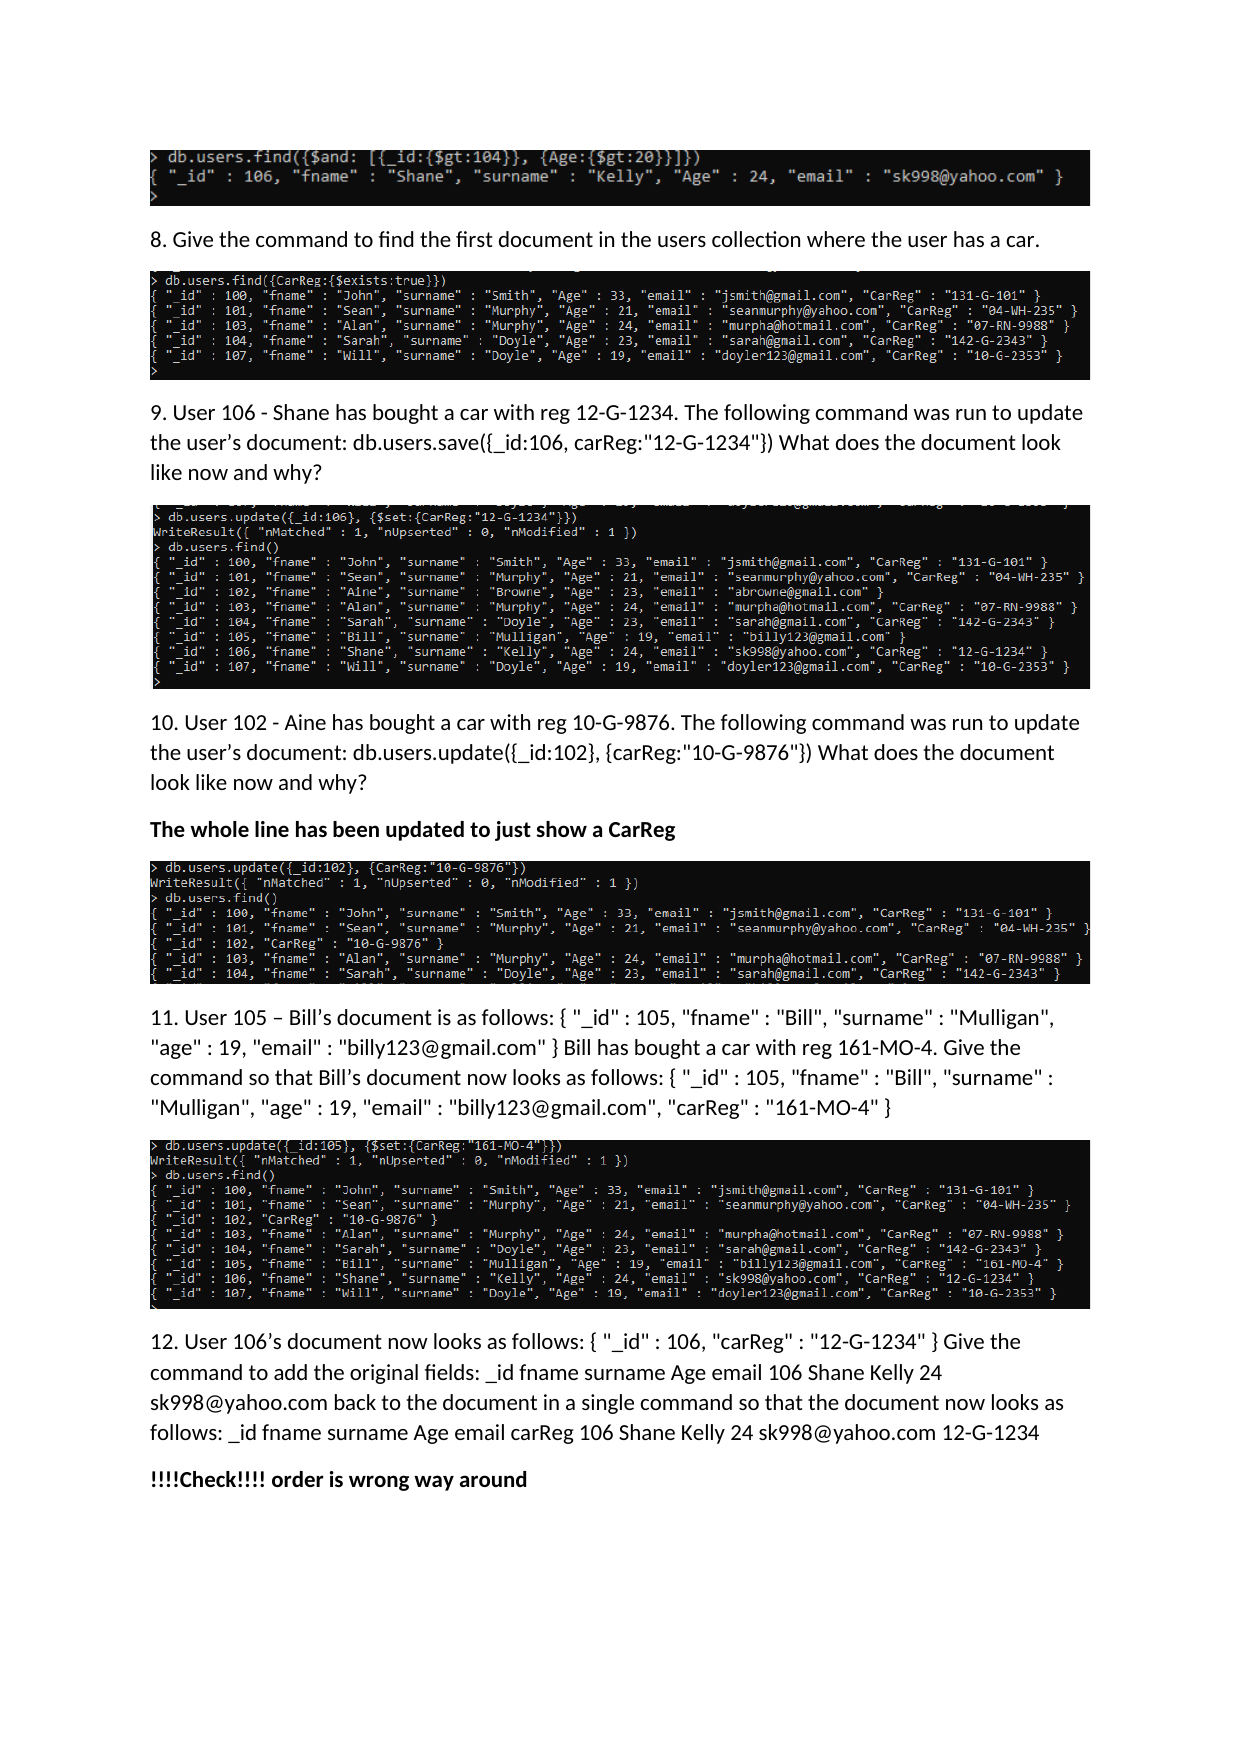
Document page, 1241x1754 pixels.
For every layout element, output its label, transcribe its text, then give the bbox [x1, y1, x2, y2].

picture [150, 271, 1091, 380]
picture [150, 861, 1091, 984]
text !!!!Check!!!! order is wrong way around [150, 1465, 1090, 1493]
text 11. User 105 – Bill’s document is as follows: { "_id" : 105, "fname" : "Bill", "surname" : "Mulligan", "age" : 19, "email" : "billy123@gmail.com" } Bill has bought a car with reg 161-MO-4. Give the command so that Bill’s document now looks as follows: { "_id" : 105, "fname" : "Bill", "surname" : "Mulligan", "age" : 19, "email" : "billy123@gmail.com", "carReg" : "161-MO-4" } [150, 1003, 1090, 1121]
text 9. User 106 - Shane has bought a car with reg 12-G-1234. The following command was run to update the user’s document: db.users.save({_id:106, carReg:"12-G-1234"}) What does the document look like now and why? [150, 398, 1090, 486]
picture [150, 150, 1091, 206]
text 12. User 106’s document now looks as follows: { "_id" : 106, "carReg" : "12-G-1234" } Give the command to add the original fields: _id fname surname Age email 106 Shane Kelly 24 sk998@yahoo.com back to the document in a single command so that the document now looks as follows: _id fname surname Age email carReg 106 Shane Kelly 24 sk998@yahoo.com 12-G-1234 [150, 1327, 1090, 1446]
picture [150, 505, 1091, 689]
text 10. User 102 - Aine has bought a car with reg 10-G-9876. The following command was run to update the user’s document: db.users.update({_id:102}, {carReg:"10-G-9876"}) What does the document look like now and why? [150, 708, 1090, 796]
picture [150, 1140, 1091, 1309]
text 8. Give the command to find the first document in the users collection where the user has a car. [150, 225, 1090, 253]
text The whole line has been updated to just show a CarReg [150, 815, 1090, 843]
